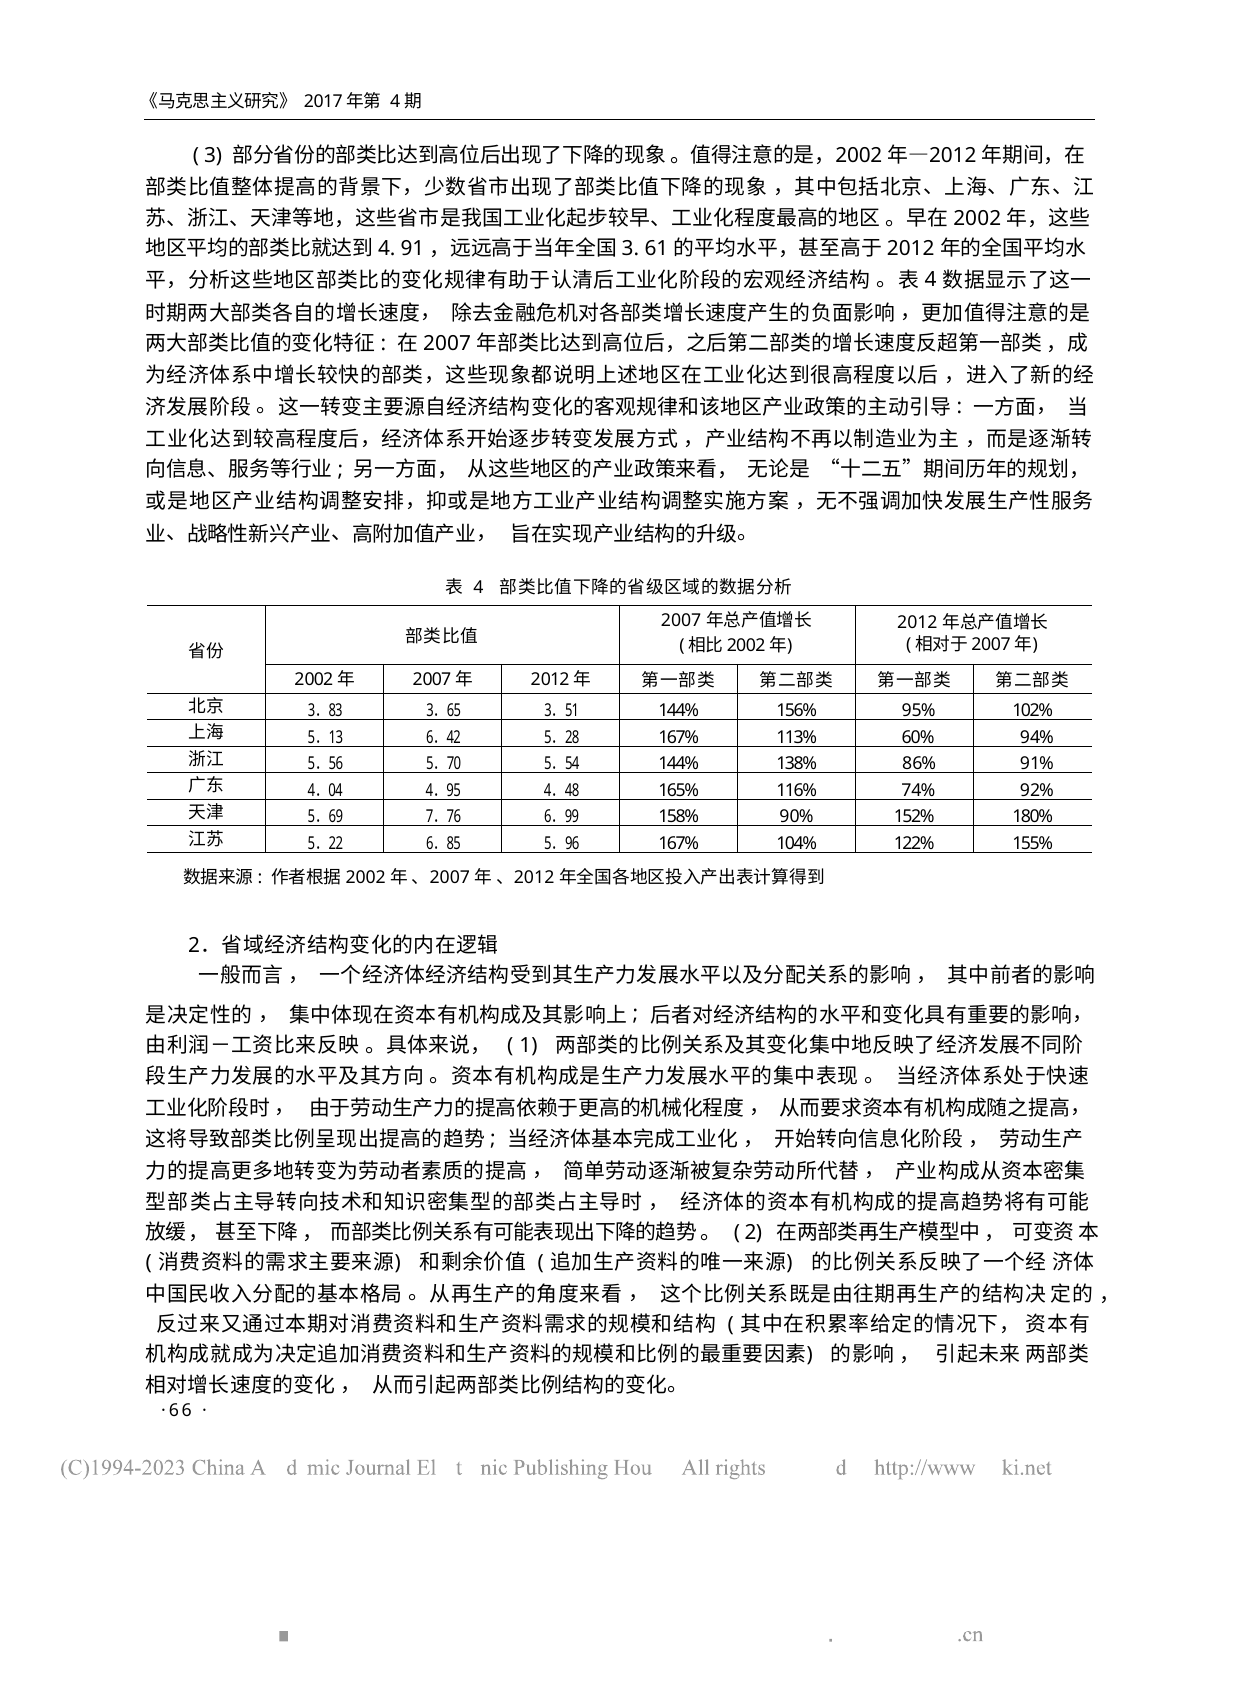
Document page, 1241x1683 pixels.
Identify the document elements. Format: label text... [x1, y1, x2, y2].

table_cell 158% [620, 800, 737, 825]
table_cell 180% [974, 800, 1092, 825]
table_cell 7．76 [384, 800, 501, 825]
table_cell 5．54 [502, 747, 619, 772]
table_cell 152% [856, 800, 973, 825]
table_cell 156% [738, 694, 855, 719]
table_cell 144% [620, 747, 737, 772]
table_cell 3．83 [266, 694, 383, 719]
text 2．省域经济结构变化的内在逻辑 [188, 933, 1102, 958]
table_cell 5．96 [502, 826, 619, 852]
table_cell 144% [620, 694, 737, 719]
table_header 省份 [147, 606, 265, 693]
table_cell 江苏 [147, 826, 265, 852]
table_cell 天津 [147, 800, 265, 825]
table_cell 138% [738, 747, 855, 772]
text ( 3) 部分省份的部类比达到高位后出现了下降的现象 。值得注意的是，2002 年—2012 年期间，在 部类比值整体提高的背景下，少数省市出现了部类比值下降的现象 ，其中包括北京、上海、广东、江 苏、浙江、天津等地，这些省市是我国工业化起步较早、工业化程度最高的地区 。早在 2002 年，这些 地区平均的部类比就达到 4. 91 ，远远高于当年全国 3. 61 的平均水平，甚至高于 2012 年的全国平均水 平，分析这些地区部类比的变化规律有助于认清后工业化阶段的宏观经济结构 。表 4 数据显示了这一 时期两大部类各自的增长速度， 除去金融危机对各部类增长速度产生的负面影响 ，更加值得注意的是 两大部类比值的变化特征 : 在 2007 年部类比达到高位后，之后第二部类的增长速度反超第一部类 ，成 为经济体系中增长较快的部类，这些现象都说明上述地区在工业化达到很高程度以后 ，进入了新的经 济发展阶段 。这一转变主要源自经济结构变化的客观规律和该地区产业政策的主动引导 : 一方面， 当 工业化达到较高程度后，经济体系开始逐步转变发展方式 ，产业结构不再以制造业为主 ，而是逐渐转 向信息、服务等行业 ; 另一方面， 从这些地区的产业政策来看， 无论是 “十二五”期间历年的规划， 或是地区产业结构调整安排，抑或是地方工业产业结构调整实施方案 ，无不强调加快发展生产性服务 业、战略性新兴产业、高附加值产业， 旨在实现产业结构的升级。 [145, 138, 1102, 547]
table_cell 94% [974, 720, 1092, 746]
table_cell 122% [856, 826, 973, 852]
table_cell 3．65 [384, 694, 501, 719]
text 数据来源 : 作者根据 2002 年 、2007 年 、2012 年全国各地区投入产出表计算得到 [183, 868, 1102, 887]
table_cell 116% [738, 773, 855, 799]
table_cell 6．99 [502, 800, 619, 825]
table_cell 113% [738, 720, 855, 746]
table_cell 5．22 [266, 826, 383, 852]
table_cell 广东 [147, 773, 265, 799]
table_cell 5．28 [502, 720, 619, 746]
table_cell 4．48 [502, 773, 619, 799]
table_cell 第一部类 [856, 665, 973, 693]
table_cell 90% [738, 800, 855, 825]
table_cell 第一部类 [620, 665, 737, 693]
table_cell 5．70 [384, 747, 501, 772]
table_header 部类比值 [266, 606, 619, 664]
table_cell 5．56 [266, 747, 383, 772]
text 一般而言 ， 一个经济体经济结构受到其生产力发展水平以及分配关系的影响 ， 其中前者的影响 [42, 964, 1095, 987]
table_cell 4．95 [384, 773, 501, 799]
table_cell 3．51 [502, 694, 619, 719]
table_cell 167% [620, 826, 737, 852]
table_cell 95% [856, 694, 973, 719]
text 表 4 部类比值下降的省级区域的数据分析 [445, 578, 1102, 598]
table_cell 第二部类 [738, 665, 855, 693]
table_header 2007 年总产值增长 ( 相比 2002 年) [620, 606, 855, 664]
table_cell 104% [738, 826, 855, 852]
table_cell 86% [856, 747, 973, 772]
table_cell 上海 [147, 720, 265, 746]
table_cell 60% [856, 720, 973, 746]
table_cell 155% [974, 826, 1092, 852]
table_cell 165% [620, 773, 737, 799]
table_cell 74% [856, 773, 973, 799]
table_cell 6．42 [384, 720, 501, 746]
table_cell 6．85 [384, 826, 501, 852]
text ·66 · [161, 1401, 1102, 1420]
table_cell 5．13 [266, 720, 383, 746]
table_cell 91% [974, 747, 1092, 772]
table_cell 2007 年 [384, 665, 501, 693]
table_cell 92% [974, 773, 1092, 799]
table_header 2012 年总产值增长 ( 相对于 2007 年) [856, 606, 1092, 664]
table_cell 2012 年 [502, 665, 619, 693]
table_cell 4．04 [266, 773, 383, 799]
table_cell 5．69 [266, 800, 383, 825]
table_cell 102% [974, 694, 1092, 719]
text 是决定性的 ， 集中体现在资本有机构成及其影响上 ; 后者对经济结构的水平和变化具有重要的影响， 由利润－工资比来反映 。具体来说， ( 1) 两部类的比例关系及其变化集中地反映了经济发展不同阶 段生产力发展的水平及其方向 。资本有机构成是生产力发展水平的集中表现 。 当经济体系处于快速 工业化阶段时 ， 由于劳动生产力的提高依赖于更高的机械化程度 ， 从而要求资本有机构成随之提高， 这将导致部类比例呈现出提高的趋势 ; 当经济体基本完成工业化 ， 开始转向信息化阶段 ， 劳动生产 力的提高更多地转变为劳动者素质的提高 ， 简单劳动逐渐被复杂劳动所代替 ， 产业构成从资本密集 型部类占主导转向技术和知识密集型的部类占主导时 ， 经济体的资本有机构成的提高趋势将有可能 放缓 ， 甚至下降 ， 而部类比例关系有可能表现出下降的趋势 。 ( 2) 在两部类再生产模型中 ， 可变资 本 ( 消费资料的需求主要来源) 和剩余价值 ( 追加生产资料的唯一来源) 的比例关系反映了一个经 济体中国民收入分配的基本格局 。从再生产的角度来看 ， 这个比例关系既是由往期再生产的结构决 定的 ， 反过来又通过本期对消费资料和生产资料需求的规模和结构 ( 其中在积累率给定的情况下， 资本有机构成就成为决定追加消费资料和生产资料的规模和比例的最重要因素) 的影响 ， 引起未来 两部类相对增长速度的变化 ， 从而引起两部类比例结构的变化。 [145, 997, 1101, 1399]
table_cell 167% [620, 720, 737, 746]
table_cell 第二部类 [974, 665, 1092, 693]
table_cell 2002 年 [266, 665, 383, 693]
table_cell 浙江 [147, 747, 265, 772]
table_cell 北京 [147, 694, 265, 719]
